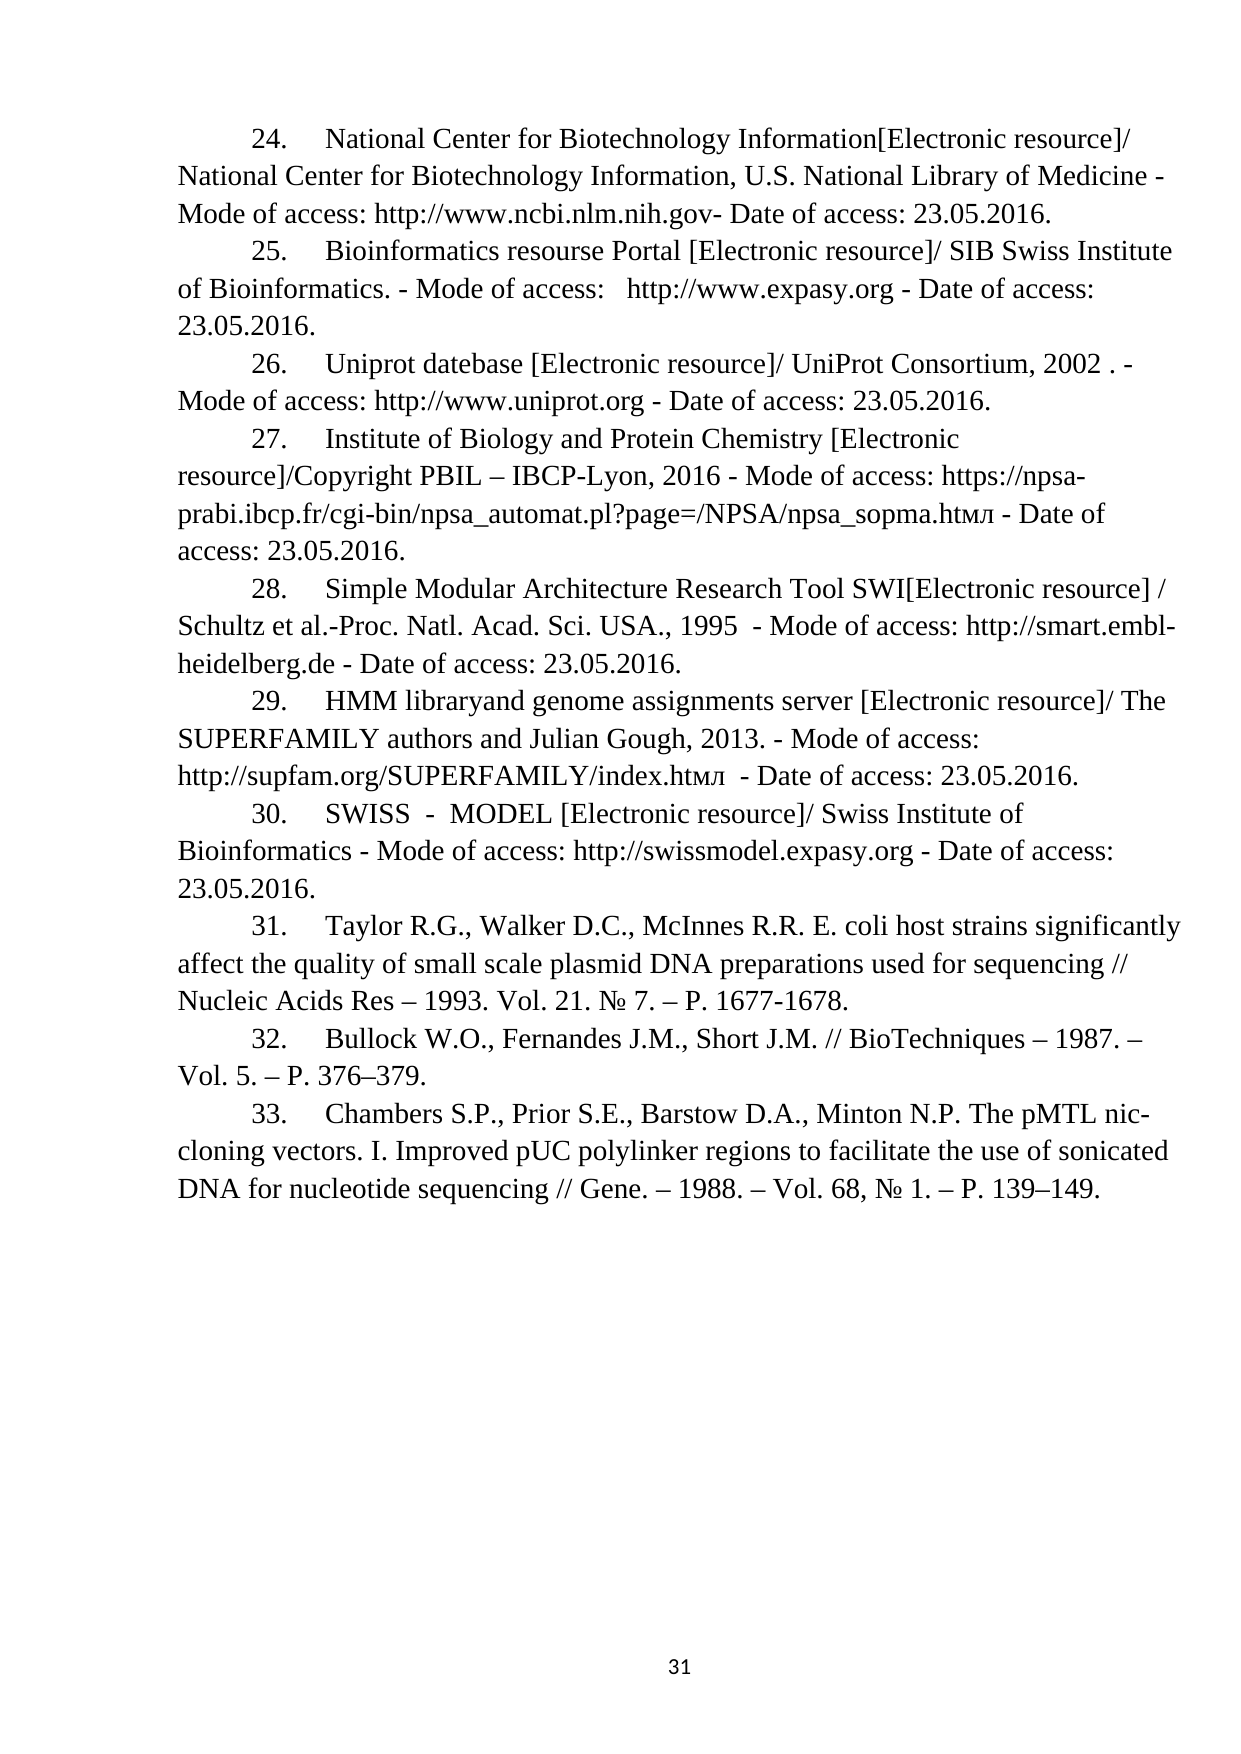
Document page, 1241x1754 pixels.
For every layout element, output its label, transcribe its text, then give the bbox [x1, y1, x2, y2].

list Bioinformatics resourse Portal [Electronic resource]/ SIB Swiss Institute of Bioinformatics. - Mode of access: http://www.expasy.org - Date of access: 23.05.2016. [177, 231, 1181, 343]
list National Center for Biotechnology Information[Electronic resource]/ National Center for Biotechnology Information, U.S. National Library of Medicine - Mode of access: http://www.ncbi.nlm.nih.gov- Date of access: 23.05.2016. [177, 118, 1181, 231]
list Institute of Biology and Protein Chemistry [Electronic resource]/Copyright PBIL – IBCP-Lyon, 2016 - Mode of access: https://npsa-prabi.ibcp.fr/cgi-bin/npsa_automat.pl?page=/NPSA/npsa_sopma.htмл - Date of access: 23.05.2016. [177, 418, 1181, 568]
list HMM libraryand genome assignments server [Electronic resource]/ The SUPERFAMILY authors and Julian Gough, 2013. - Mode of access: http://supfam.org/SUPERFAMILY/index.htмл - Date of access: 23.05.2016. [177, 681, 1181, 793]
list Taylor R.G., Walker D.C., McInnes R.R. E. coli host strains significantly affect the quality of small scale plasmid DNA preparations used for sequencing // Nucleic Acids Res – 1993. Vol. 21. № 7. – P. 1677-1678. [177, 906, 1181, 1018]
list Chambers S.P., Prior S.E., Barstow D.A., Minton N.P. The pMTL nic- cloning vectors. I. Improved pUC polylinker regions to facilitate the use of sonicated DNA for nucleotide sequencing // Gene. – 1988. – Vol. 68, № 1. – P. 139–149. [177, 1093, 1181, 1206]
list Bullock W.O., Fernandes J.M., Short J.M. // BioTechniques – 1987. – Vol. 5. – P. 376–379. [177, 1018, 1181, 1093]
list Simple Modular Architecture Research Tool SWI[Electronic resource] / Schultz et al.-Proc. Natl. Acad. Sci. USA., 1995 - Mode of access: http://smart.embl-heidelberg.de - Date of access: 23.05.2016. [177, 568, 1181, 681]
list Uniprot datebase [Electronic resource]/ UniProt Consortium, 2002 . - Mode of access: http://www.uniprot.org - Date of access: 23.05.2016. [177, 343, 1181, 418]
list SWISS - MODEL [Electronic resource]/ Swiss Institute of Bioinformatics - Mode of access: http://swissmodel.expasy.org - Date of access: 23.05.2016. [177, 793, 1181, 906]
